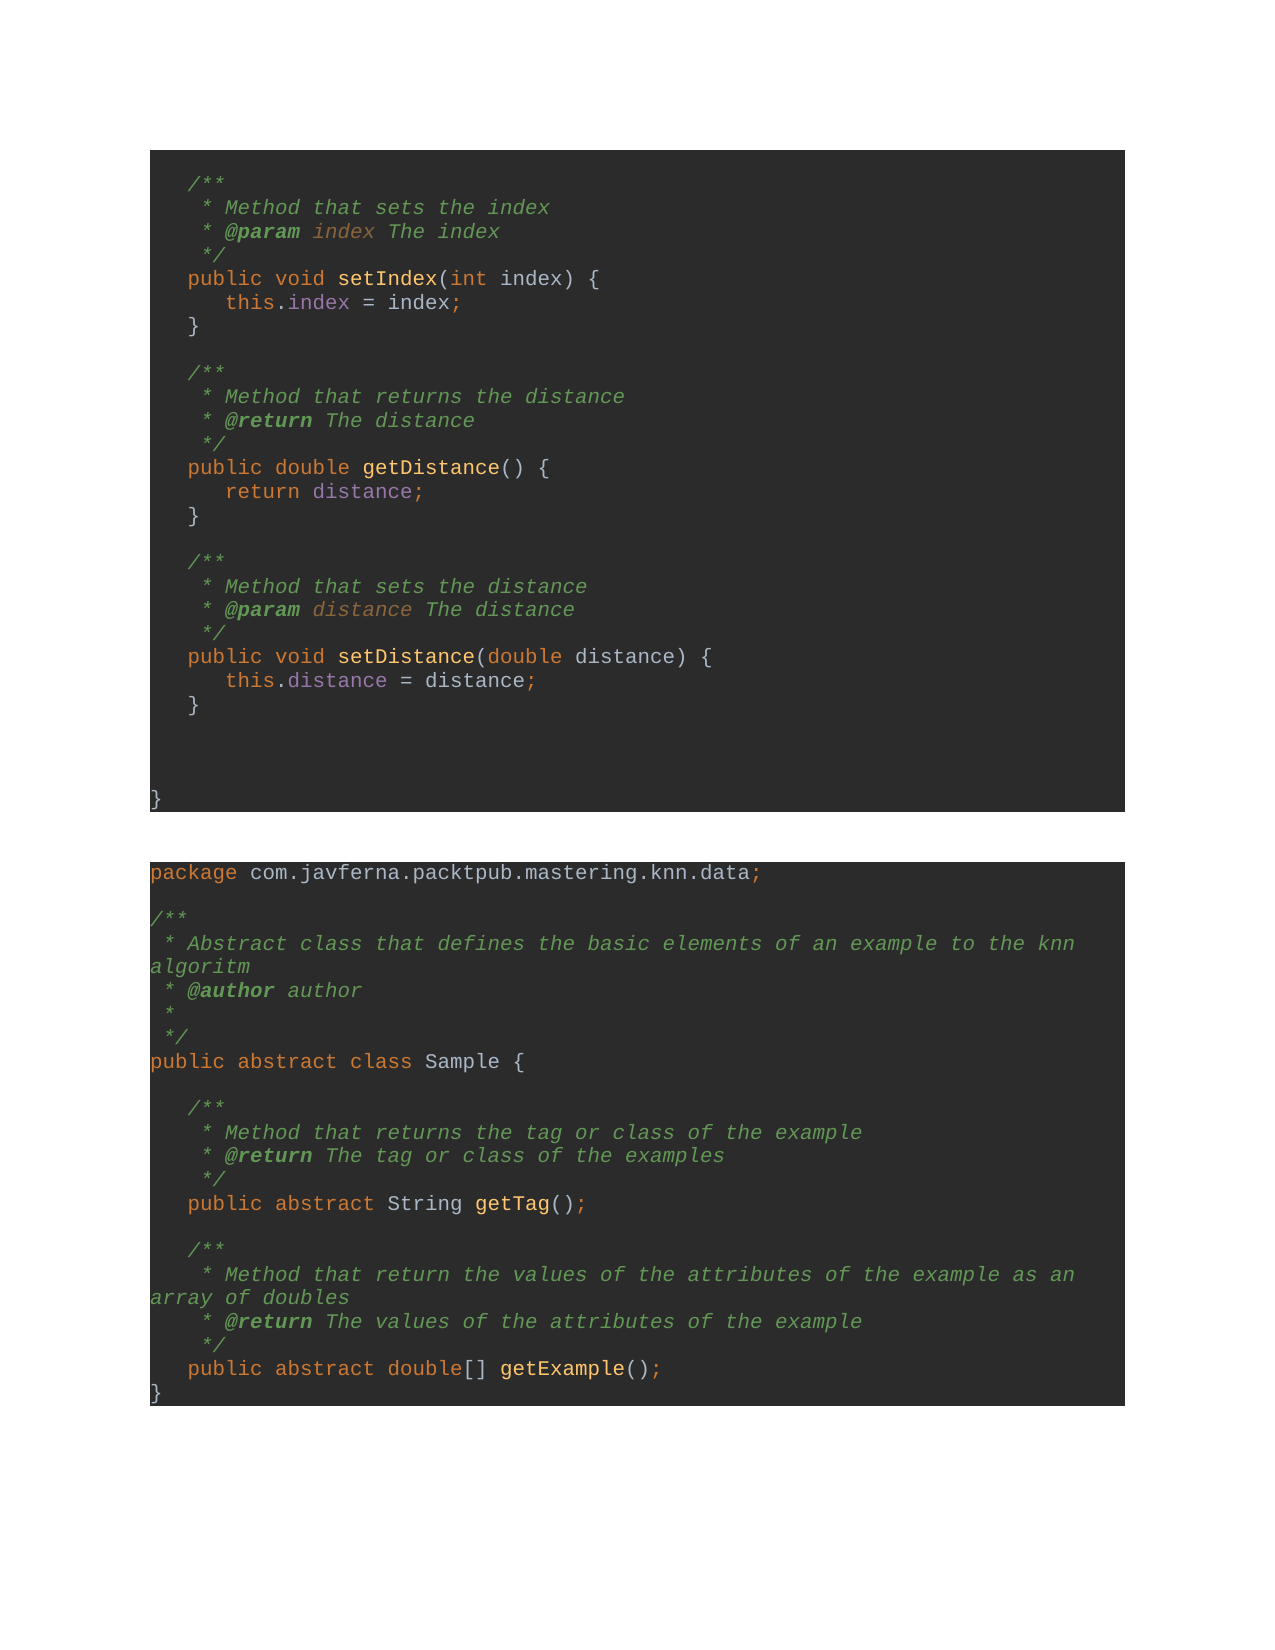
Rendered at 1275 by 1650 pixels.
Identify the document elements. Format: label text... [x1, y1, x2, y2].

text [150, 150, 1125, 812]
text package com.javferna.packtpub.mastering.knn.data; /** * Abstract class that defines the basic elements of an example to the knn algoritm * @author author * */ public abstract class Sample { /** * Method that returns the tag or class of the example * @return The tag or class of the examples */ public abstract String getTag(); /** * Method that return the values of the attributes of the example as an array of doubles * @return The values of the attributes of the example */ public abstract double[] getExample(); } [150, 862, 1125, 1406]
